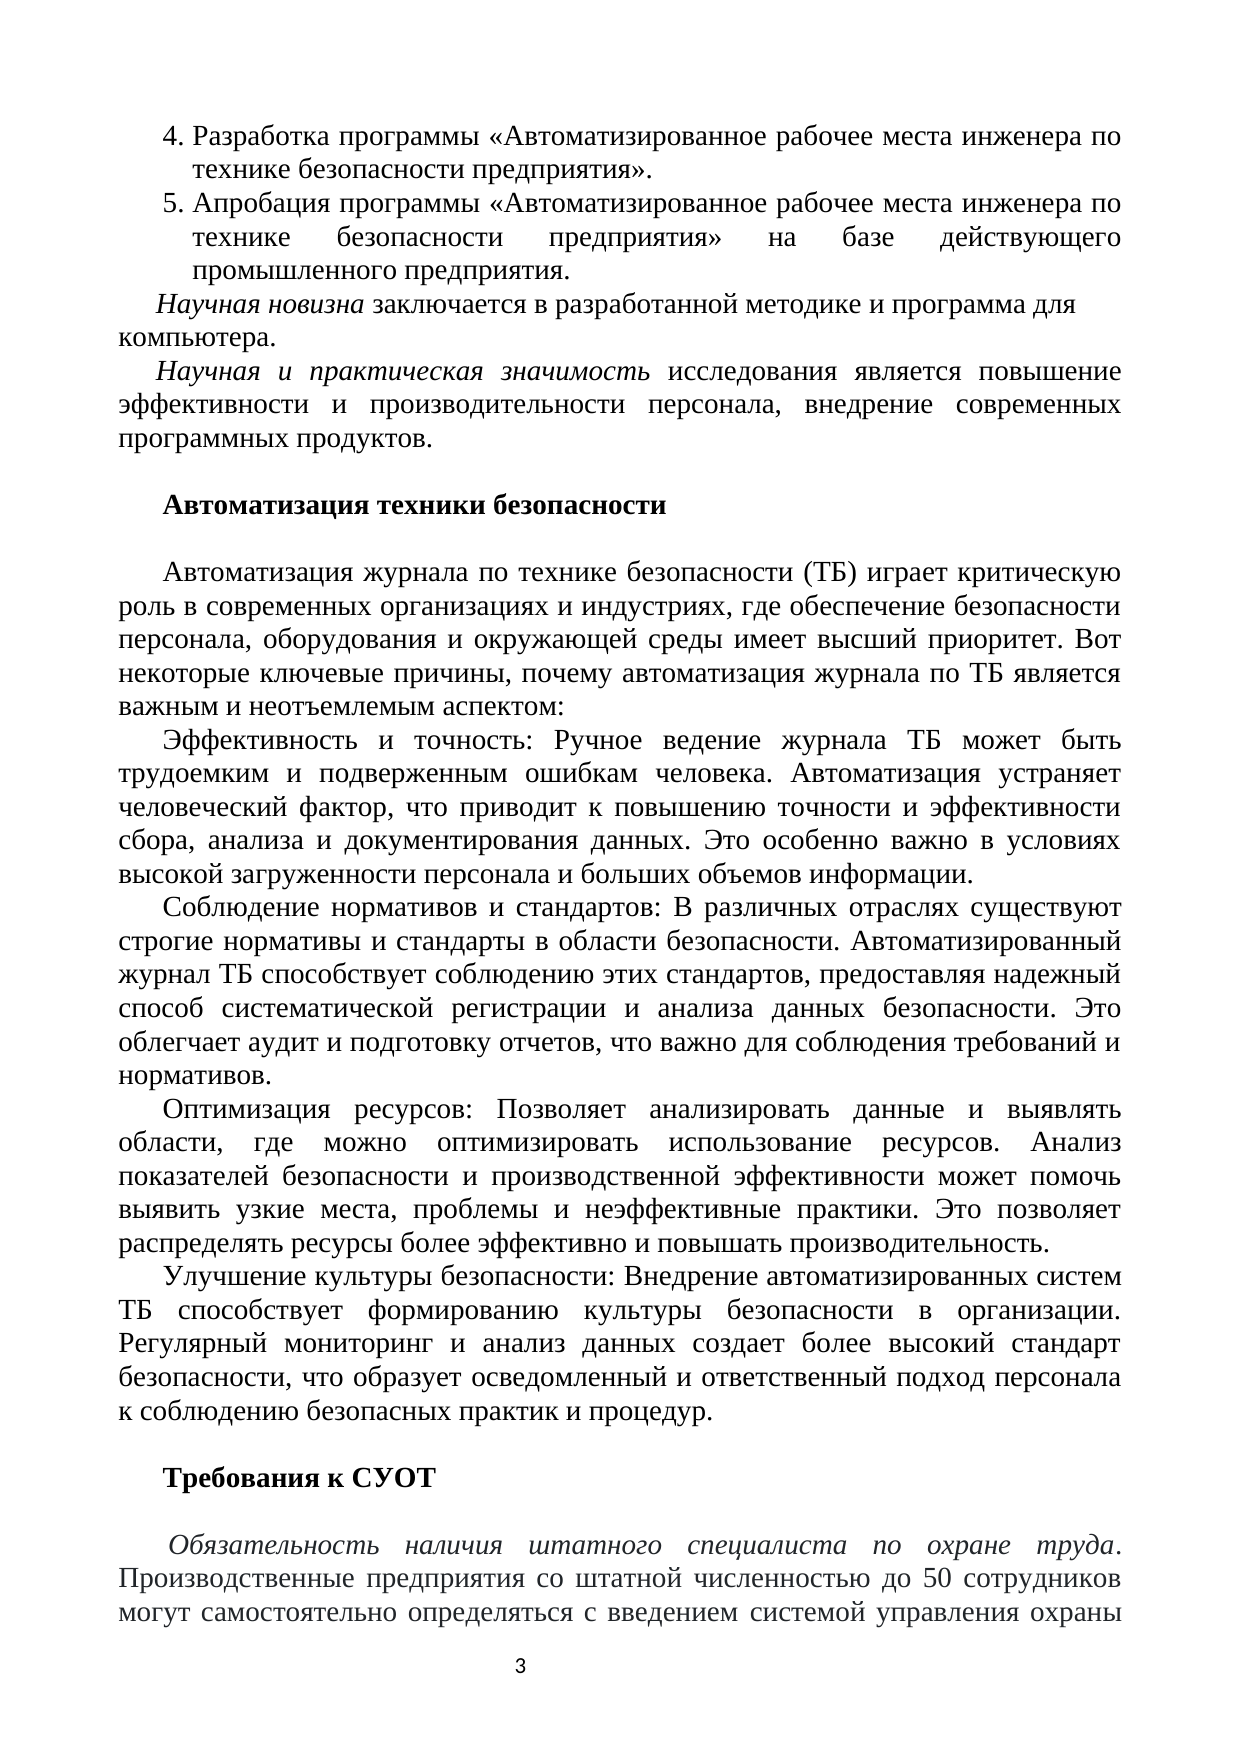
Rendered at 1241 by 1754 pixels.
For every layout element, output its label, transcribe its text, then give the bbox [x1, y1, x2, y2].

text Соблюдение нормативов и стандартов: В различных отраслях существуют строгие нормативы и стандарты в области безопасности. Автоматизированный журнал ТБ способствует соблюдению этих стандартов, предоставляя надежный способ систематической регистрации и анализа данных безопасности. Это облегчает аудит и подготовку отчетов, что важно для соблюдения требований и нормативов. [118, 889, 1122, 1091]
text Оптимизация ресурсов: Позволяет анализировать данные и выявлять области, где можно оптимизировать использование ресурсов. Анализ показателей безопасности и производственной эффективности может помочь выявить узкие места, проблемы и неэффективные практики. Это позволяет распределять ресурсы более эффективно и повышать производительность. [118, 1091, 1122, 1258]
text Эффективность и точность: Ручное ведение журнала ТБ может быть трудоемким и подверженным ошибкам человека. Автоматизация устраняет человеческий фактор, что приводит к повышению точности и эффективности сбора, анализа и документирования данных. Это особенно важно в условиях высокой загруженности персонала и больших объемов информации. [118, 722, 1122, 889]
text Научная новизна заключается в разработанной методике и программа для компьютера. [118, 286, 1122, 353]
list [118, 1527, 1122, 1627]
text Требования к СУОТ [118, 1460, 1122, 1493]
text Улучшение культуры безопасности: Внедрение автоматизированных систем ТБ способствует формированию культуры безопасности в организации. Регулярный мониторинг и анализ данных создает более высокий стандарт безопасности, что образует осведомленный и ответственный подход персонала к соблюдению безопасных практик и процедур. [118, 1258, 1122, 1426]
text Научная и практическая значимость исследования является повышение эффективности и производительности персонала, внедрение современных программных продуктов. [118, 353, 1122, 453]
text Автоматизация техники безопасности [118, 487, 1122, 521]
text Автоматизация журнала по технике безопасности (ТБ) играет критическую роль в современных организациях и индустриях, где обеспечение безопасности персонала, оборудования и окружающей среды имеет высший приоритет. Вот некоторые ключевые причины, почему автоматизация журнала по ТБ является важным и неотъемлемым аспектом: [118, 554, 1122, 722]
list Разработка программы «Автоматизированное рабочее места инженера по технике безопасности предприятия». [162, 118, 1122, 185]
list Апробация программы «Автоматизированное рабочее места инженера по технике безопасности предприятия» на базе действующего промышленного предприятия. [162, 185, 1122, 286]
